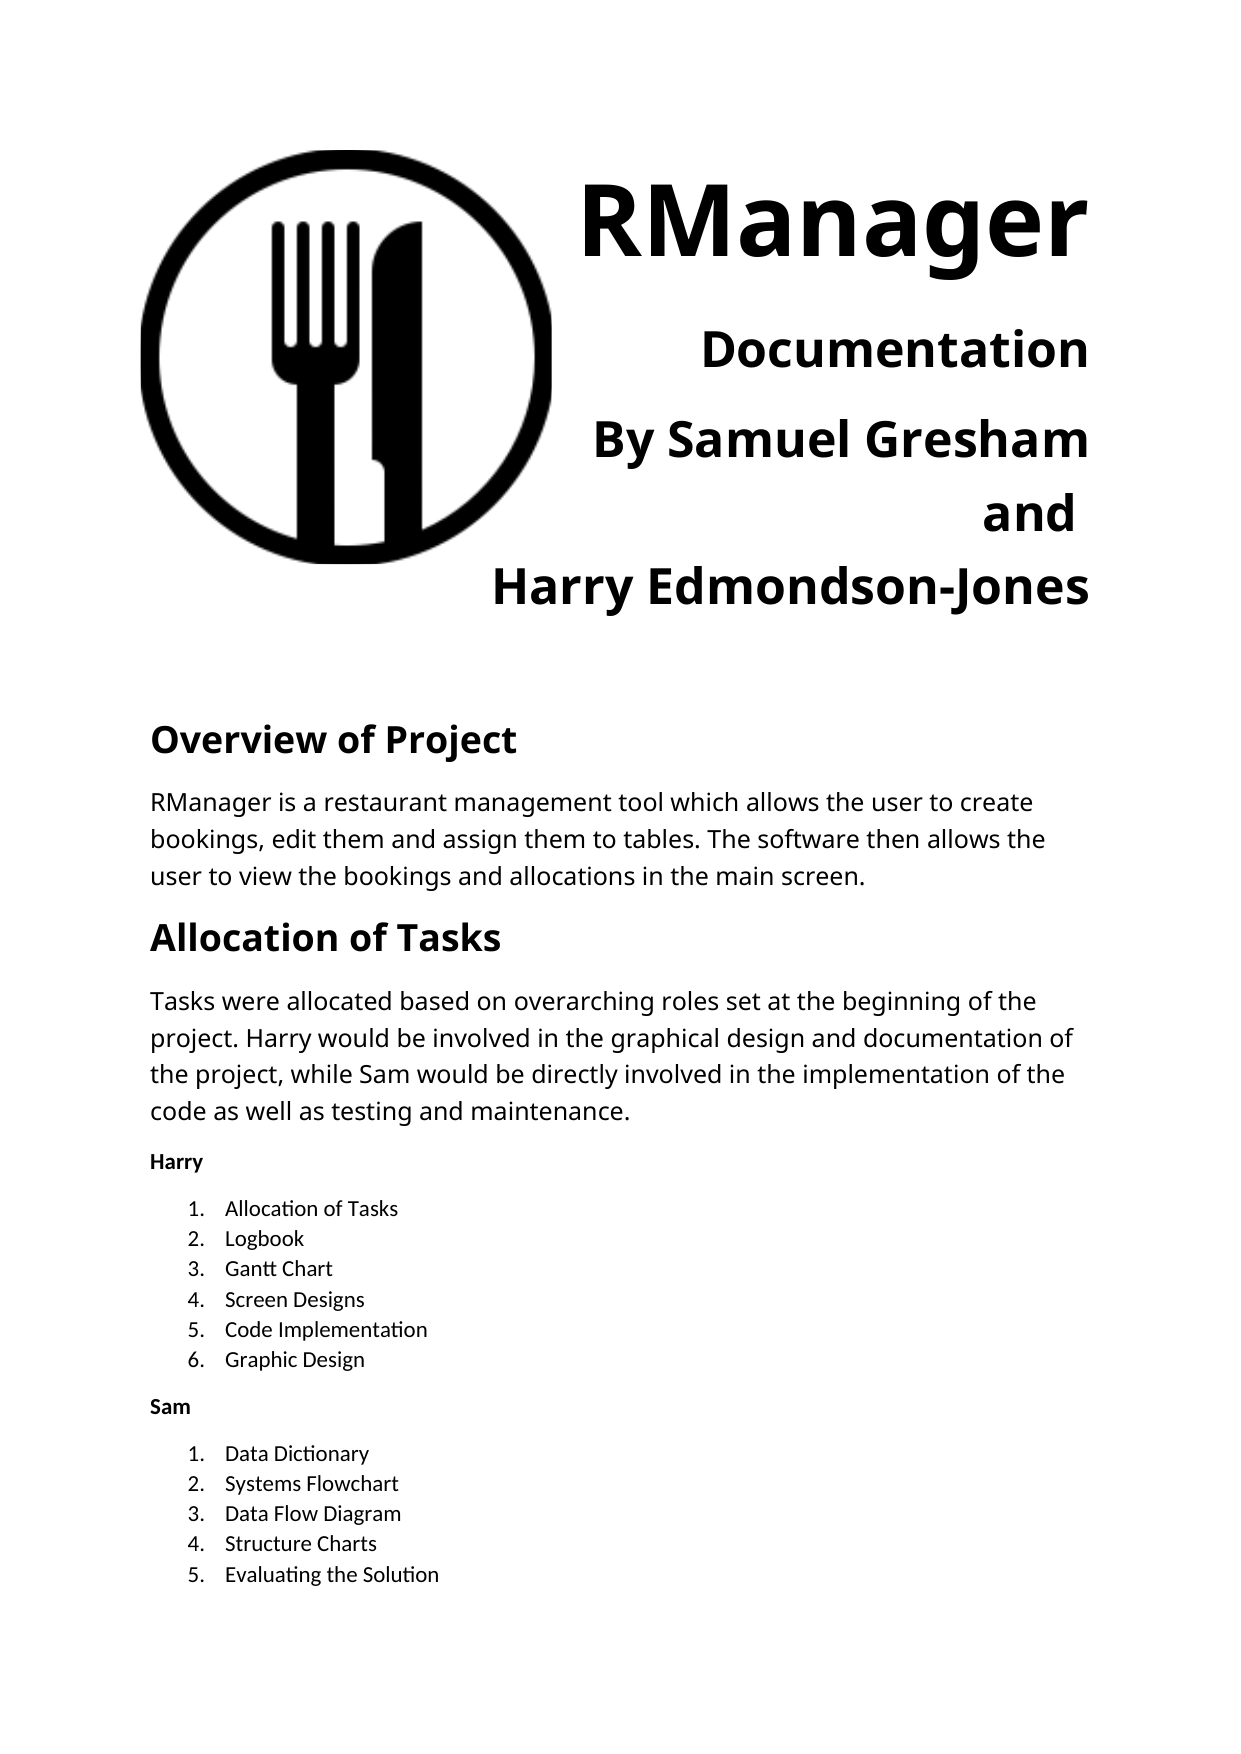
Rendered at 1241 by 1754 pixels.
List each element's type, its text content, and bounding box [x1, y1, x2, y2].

list Data Dictionary [187, 1439, 1090, 1467]
text Allocation of Tasks [150, 912, 1090, 963]
list Allocation of Tasks [187, 1194, 1090, 1222]
list Logbook [187, 1224, 1090, 1252]
list Graphic Design [187, 1345, 1090, 1373]
text Overview of Project [150, 713, 1090, 764]
list Data Flow Diagram [187, 1499, 1090, 1527]
text By Samuel Gresham and Harry Edmondson-Jones [150, 404, 1090, 619]
text Harry [150, 1147, 1090, 1175]
picture [139, 150, 552, 563]
list Systems Flowchart [187, 1469, 1090, 1497]
list Gantt Chart [187, 1254, 1090, 1283]
text RManager is a restaurant management tool which allows the user to create bookings, edit them and assign them to tables. The software then allows the user to view the bookings and allocations in the main screen. [150, 785, 1090, 892]
list Screen Designs [187, 1285, 1090, 1313]
text RManager [150, 150, 289, 267]
text Sam [150, 1392, 1090, 1420]
text RManager [402, 150, 1090, 286]
text Tasks were allocated based on overarching roles set at the beginning of the project. Harry would be involved in the graphical design and documentation of the project, while Sam would be directly involved in the implementation of the code as well as testing and maintenance. [150, 983, 1090, 1128]
list Evaluating the Solution [187, 1560, 1090, 1588]
list Code Implementation [187, 1315, 1090, 1343]
list Structure Charts [187, 1529, 1090, 1558]
text Documentation [552, 314, 1090, 382]
